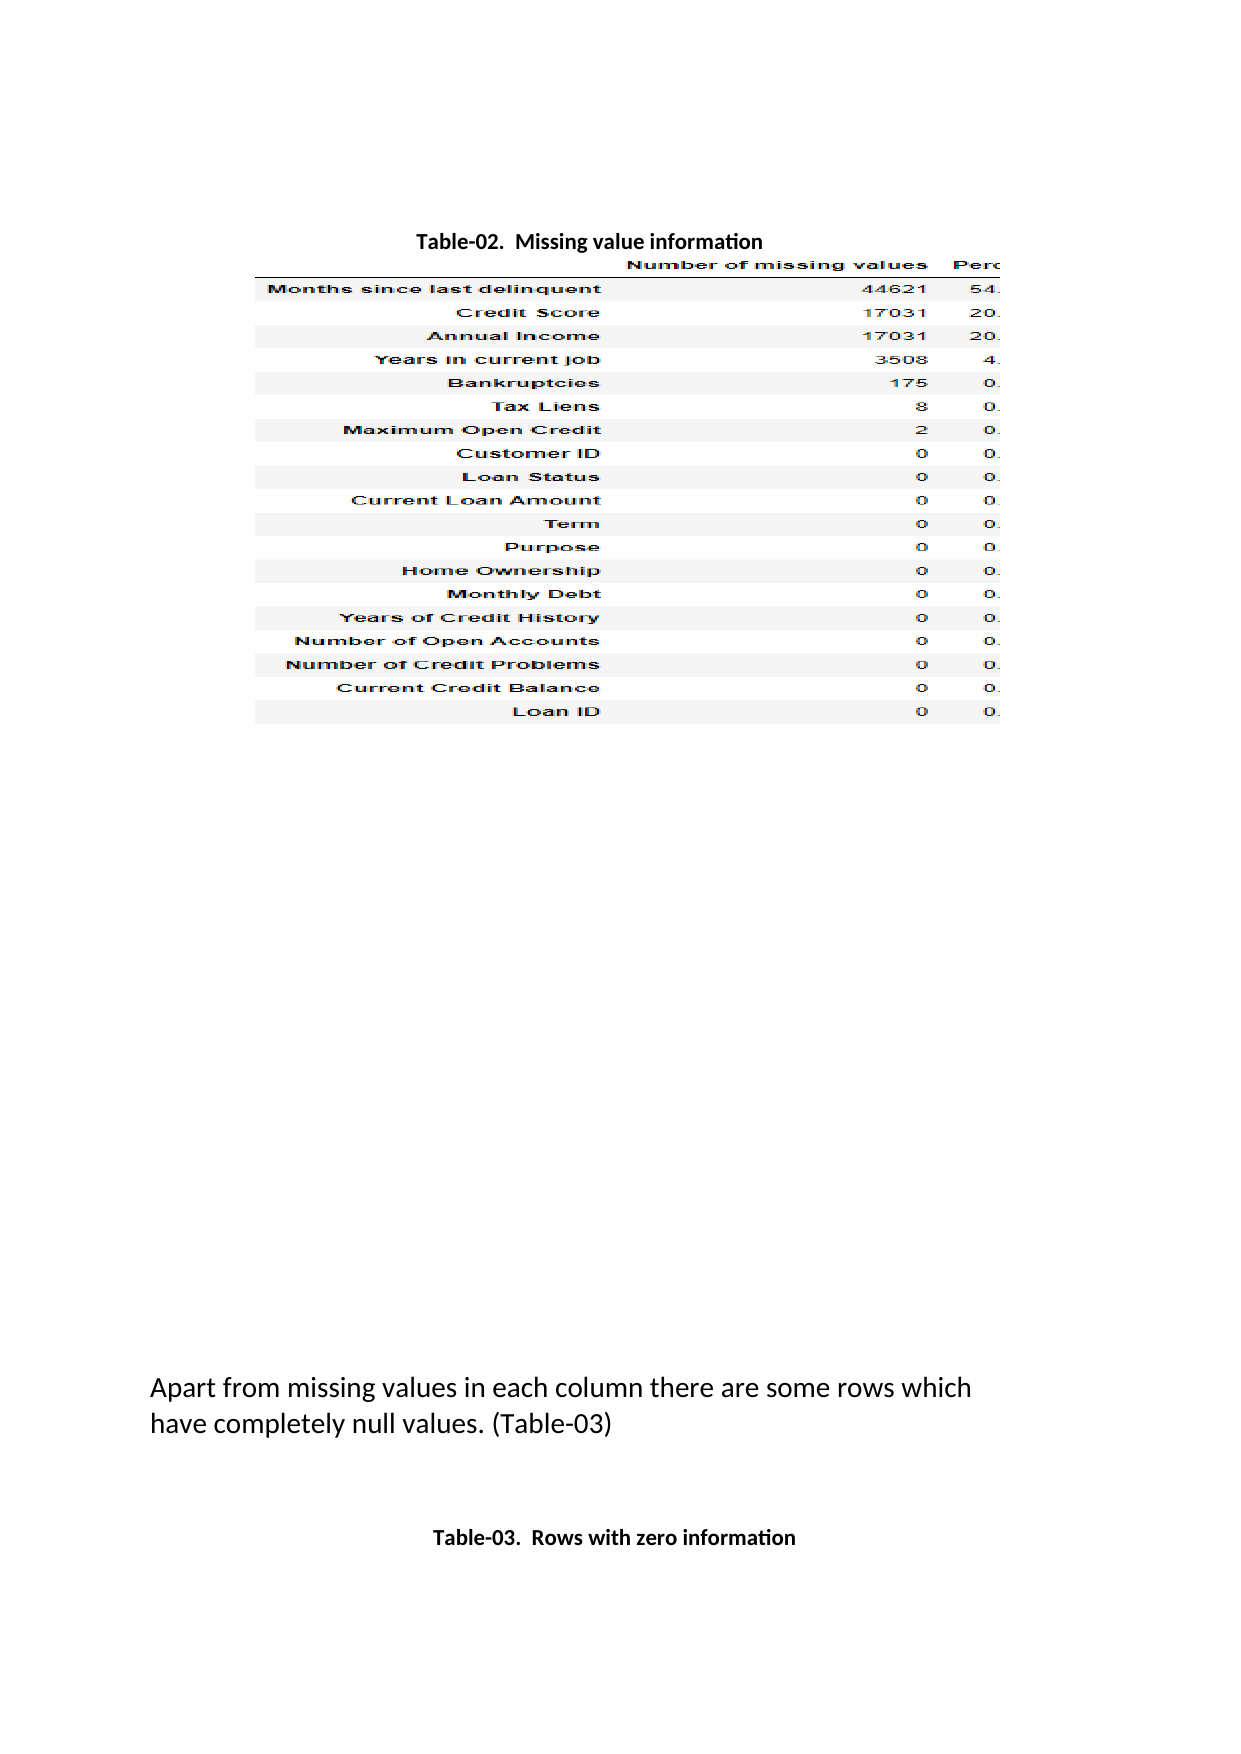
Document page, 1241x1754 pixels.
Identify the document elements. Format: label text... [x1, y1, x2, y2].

picture [253, 255, 1000, 726]
text Apart from missing values in each column there are some rows which have completely null values. (Table-03) [150, 1369, 1031, 1441]
